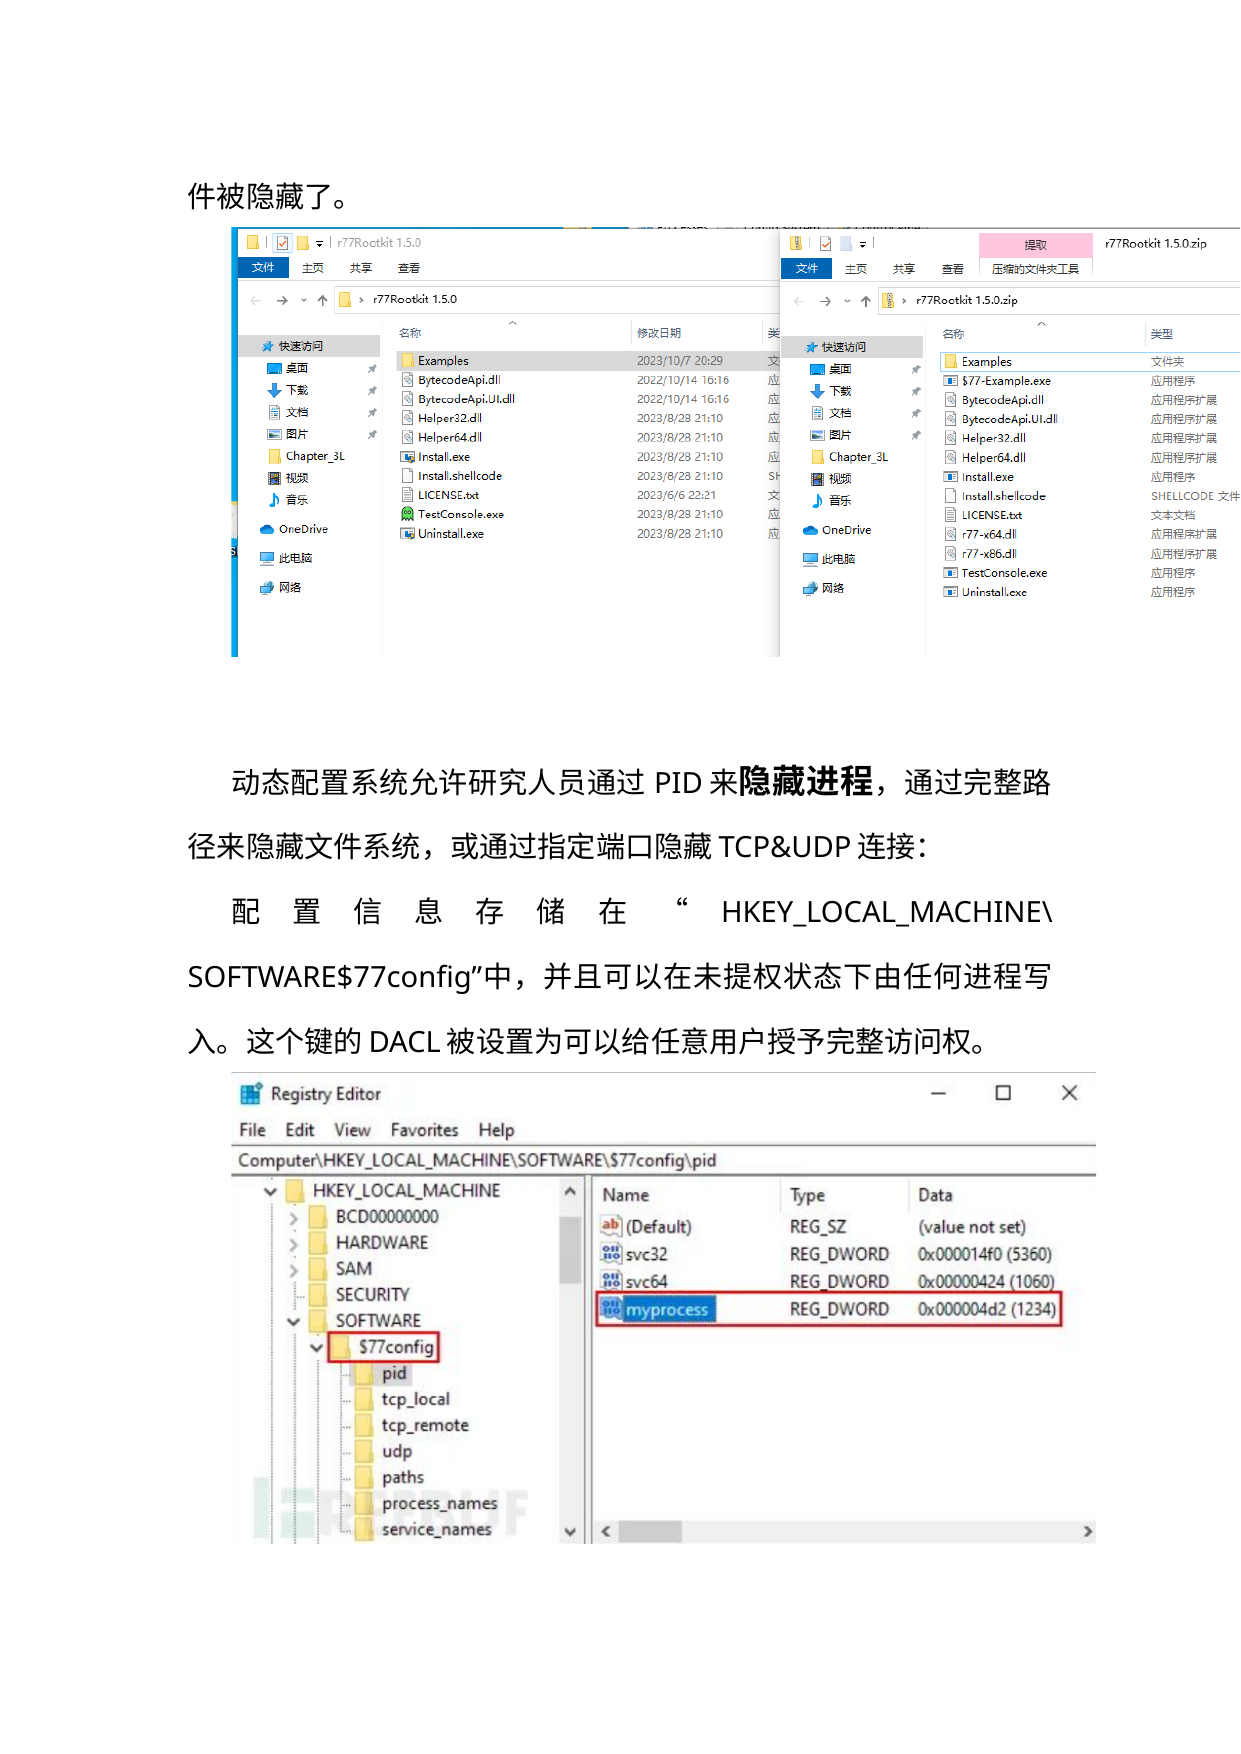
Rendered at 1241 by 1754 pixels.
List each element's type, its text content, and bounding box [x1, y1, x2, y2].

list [187, 162, 1053, 227]
picture [231, 1072, 1097, 1544]
text 配置信息存储在“HKEY_LOCAL_MACHINE\SOFTWARE$77config”中，并且可以在未提权状态下由任何进程写入。这个键的DACL被设置为可以给任意用户授予完整访问权。 [187, 877, 1053, 1072]
text 动态配置系统允许研究人员通过PID来隐藏进程，通过完整路径来隐藏文件系统，或通过指定端口隐藏TCP&UDP连接： [187, 747, 1053, 877]
picture [231, 227, 1241, 657]
